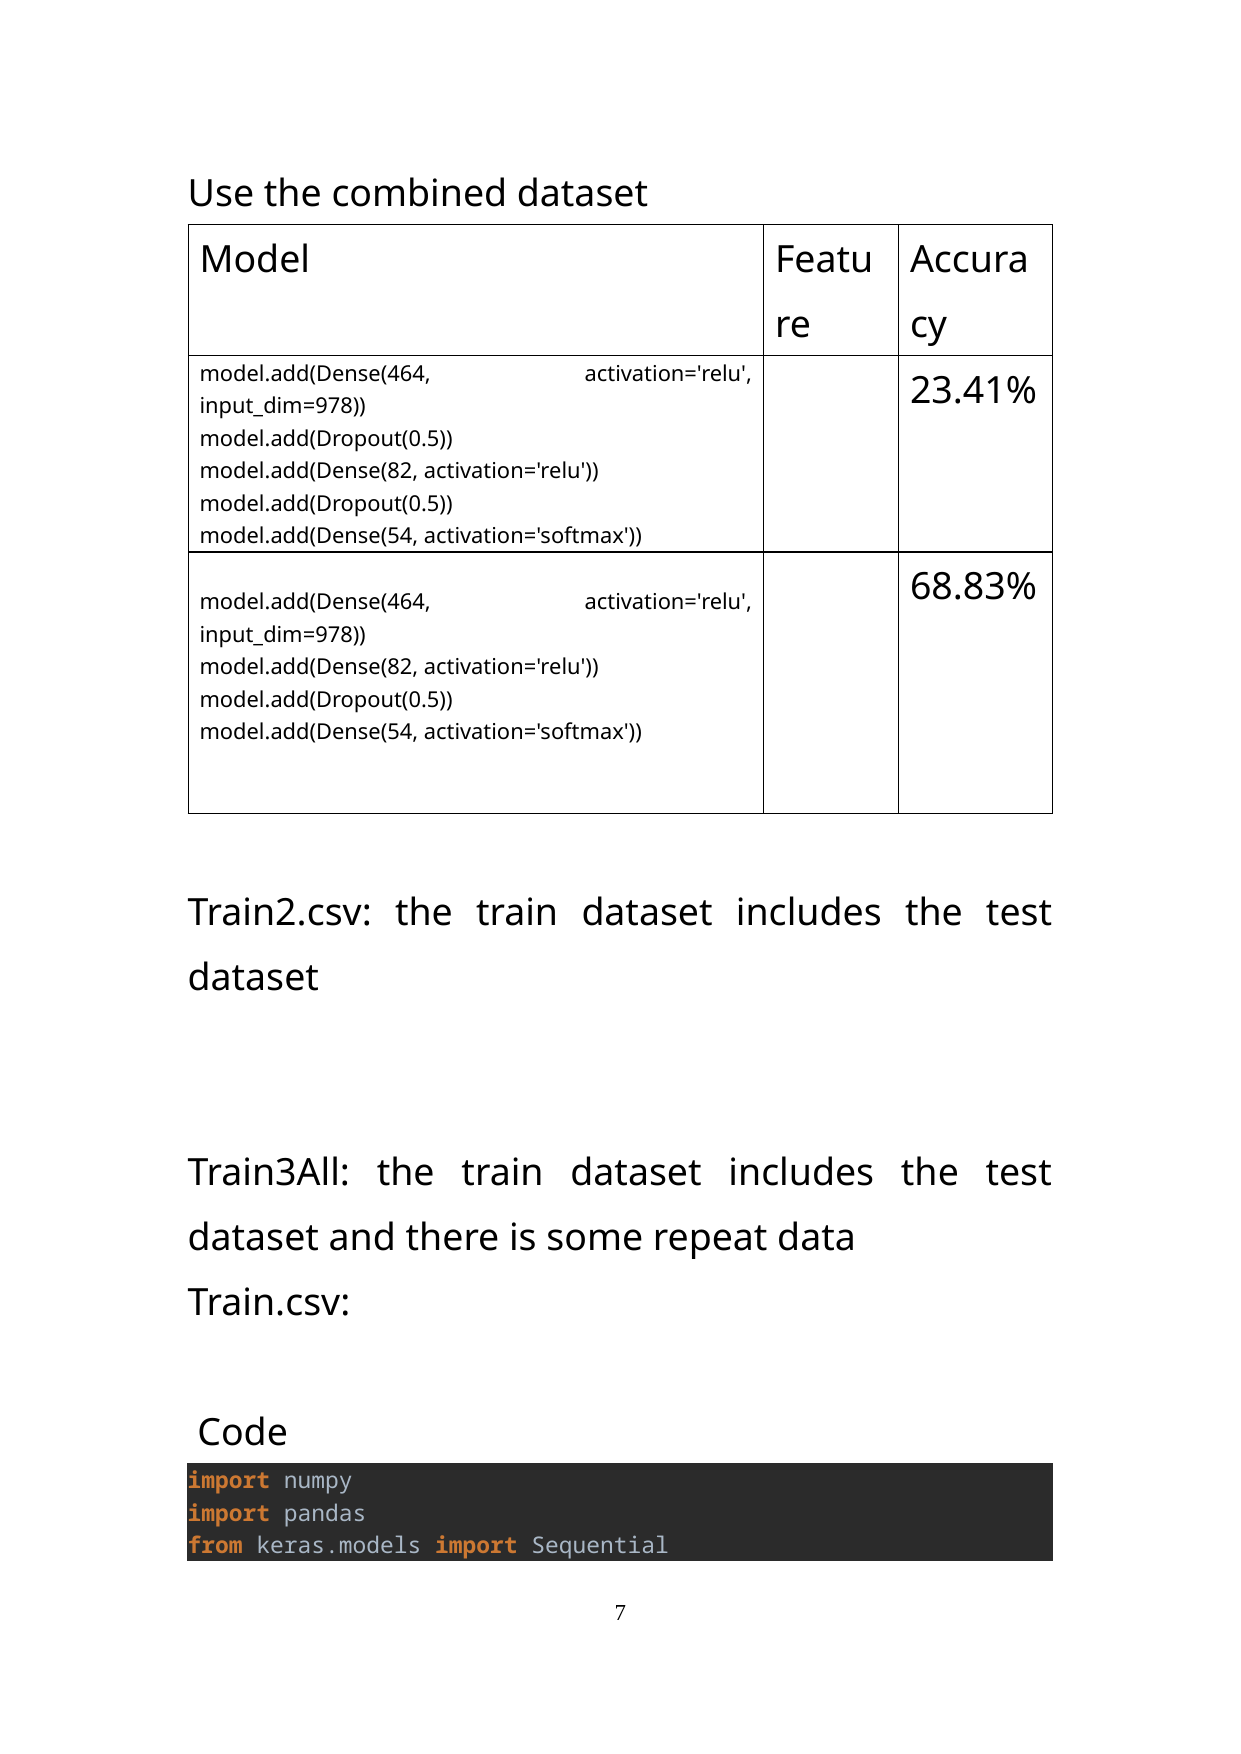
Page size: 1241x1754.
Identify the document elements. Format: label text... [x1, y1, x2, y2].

table_header Accuracy [899, 225, 1052, 355]
table_cell [764, 553, 898, 812]
table_cell 68.83% [899, 553, 1052, 812]
text Code [187, 1398, 1053, 1463]
table_cell 23.41% [899, 356, 1052, 551]
table_cell [764, 356, 898, 551]
table_cell model.add(Dense(464, activation='relu', input_dim=978)) model.add(Dropout(0.5)) model.add(Dense(82, activation='relu')) model.add(Dropout(0.5)) model.add(Dense(54, activation='softmax')) [189, 356, 763, 551]
table_header Feature [764, 225, 898, 355]
text Train.csv: [187, 1268, 1053, 1333]
table_cell model.add(Dense(464, activation='relu', input_dim=978)) model.add(Dense(82, activation='relu')) model.add(Dropout(0.5)) model.add(Dense(54, activation='softmax')) [189, 553, 763, 812]
text Train2.csv: the train dataset includes the test dataset [187, 878, 1053, 1008]
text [187, 1463, 1053, 1561]
text Train3All: the train dataset includes the test dataset and there is some repeat data [187, 1138, 1053, 1268]
text Use the combined dataset [187, 159, 1053, 224]
table_header Model [189, 225, 763, 355]
